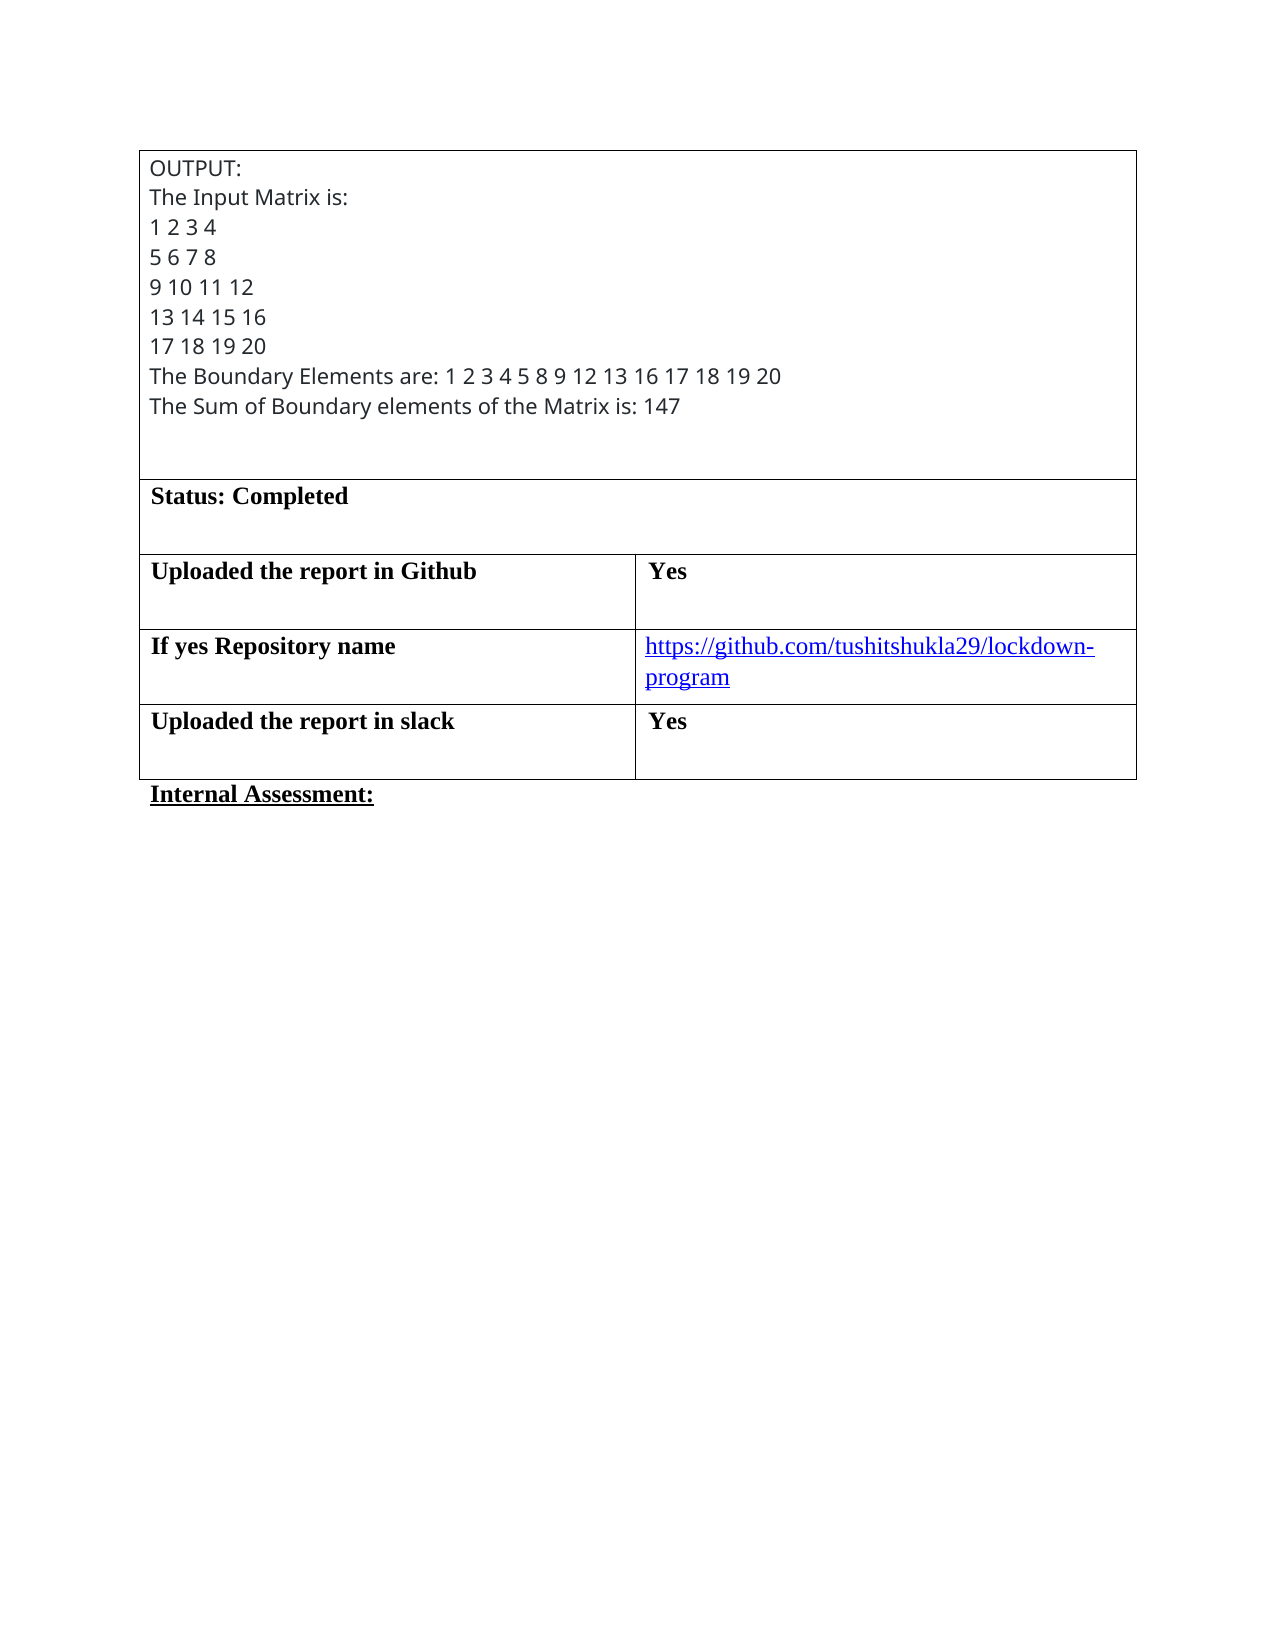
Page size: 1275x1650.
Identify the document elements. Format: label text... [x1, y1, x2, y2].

table_cell Status: Completed [140, 480, 1136, 553]
table_cell https://github.com/tushitshukla29/lockdown-program [636, 630, 1136, 703]
text Internal Assessment: [150, 780, 1096, 808]
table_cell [140, 151, 1136, 478]
table_cell Yes [636, 555, 1136, 628]
table_cell Uploaded the report in slack [140, 705, 635, 778]
table_cell Uploaded the report in Github [140, 555, 635, 628]
table_cell If yes Repository name [140, 630, 635, 703]
table_cell Yes [636, 705, 1136, 778]
